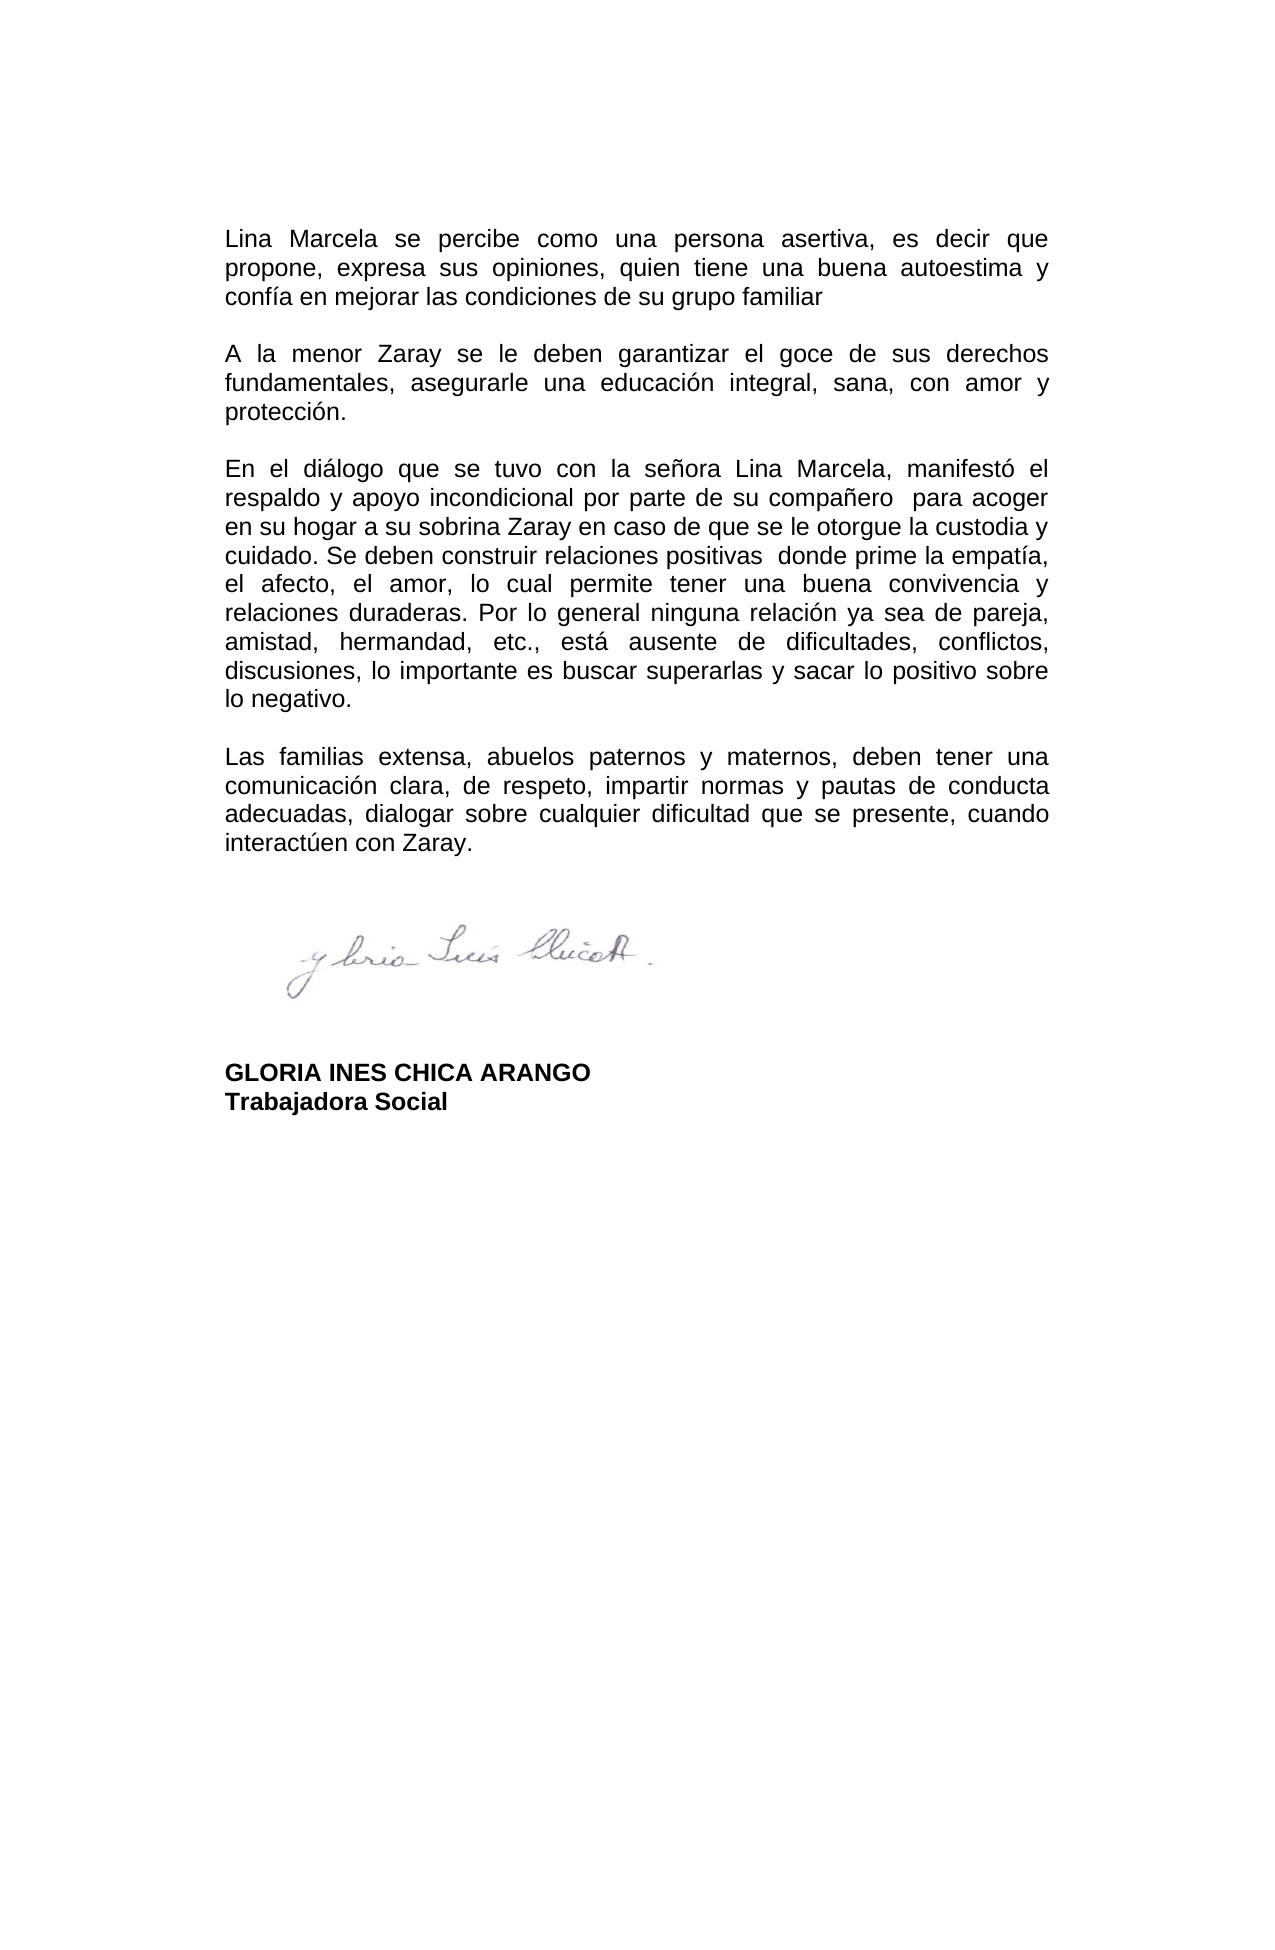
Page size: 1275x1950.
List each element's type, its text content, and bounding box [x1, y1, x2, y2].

text GLORIA INES CHICA ARANGO [224, 1058, 1051, 1087]
picture [224, 913, 730, 1022]
list A la menor Zaray se le deben garantizar el goce de sus derechos fundamentales, asegurarle una educación integral, sana, con amor y protección. [224, 339, 1051, 426]
list Lina Marcela se percibe como una persona asertiva, es decir que propone, expresa sus opiniones, quien tiene una buena autoestima y confía en mejorar las condiciones de su grupo familiar [224, 224, 1051, 311]
text En el diálogo que se tuvo con la señora Lina Marcela, manifestó el respaldo y apoyo incondicional por parte de su compañero para acoger en su hogar a su sobrina Zaray en caso de que se le otorgue la custodia y cuidado. Se deben construir relaciones positivas donde prime la empatía, el afecto, el amor, lo cual permite tener una buena convivencia y relaciones duraderas. Por lo general ninguna relación ya sea de pareja, amistad, hermandad, etc., está ausente de dificultades, conflictos, discusiones, lo importante es buscar superarlas y sacar lo positivo sobre lo negativo. [224, 454, 1051, 713]
text Las familias extensa, abuelos paternos y maternos, deben tener una comunicación clara, de respeto, impartir normas y pautas de conducta adecuadas, dialogar sobre cualquier dificultad que se presente, cuando interactúen con Zaray. [224, 742, 1051, 857]
text Trabajadora Social [224, 1087, 1051, 1116]
